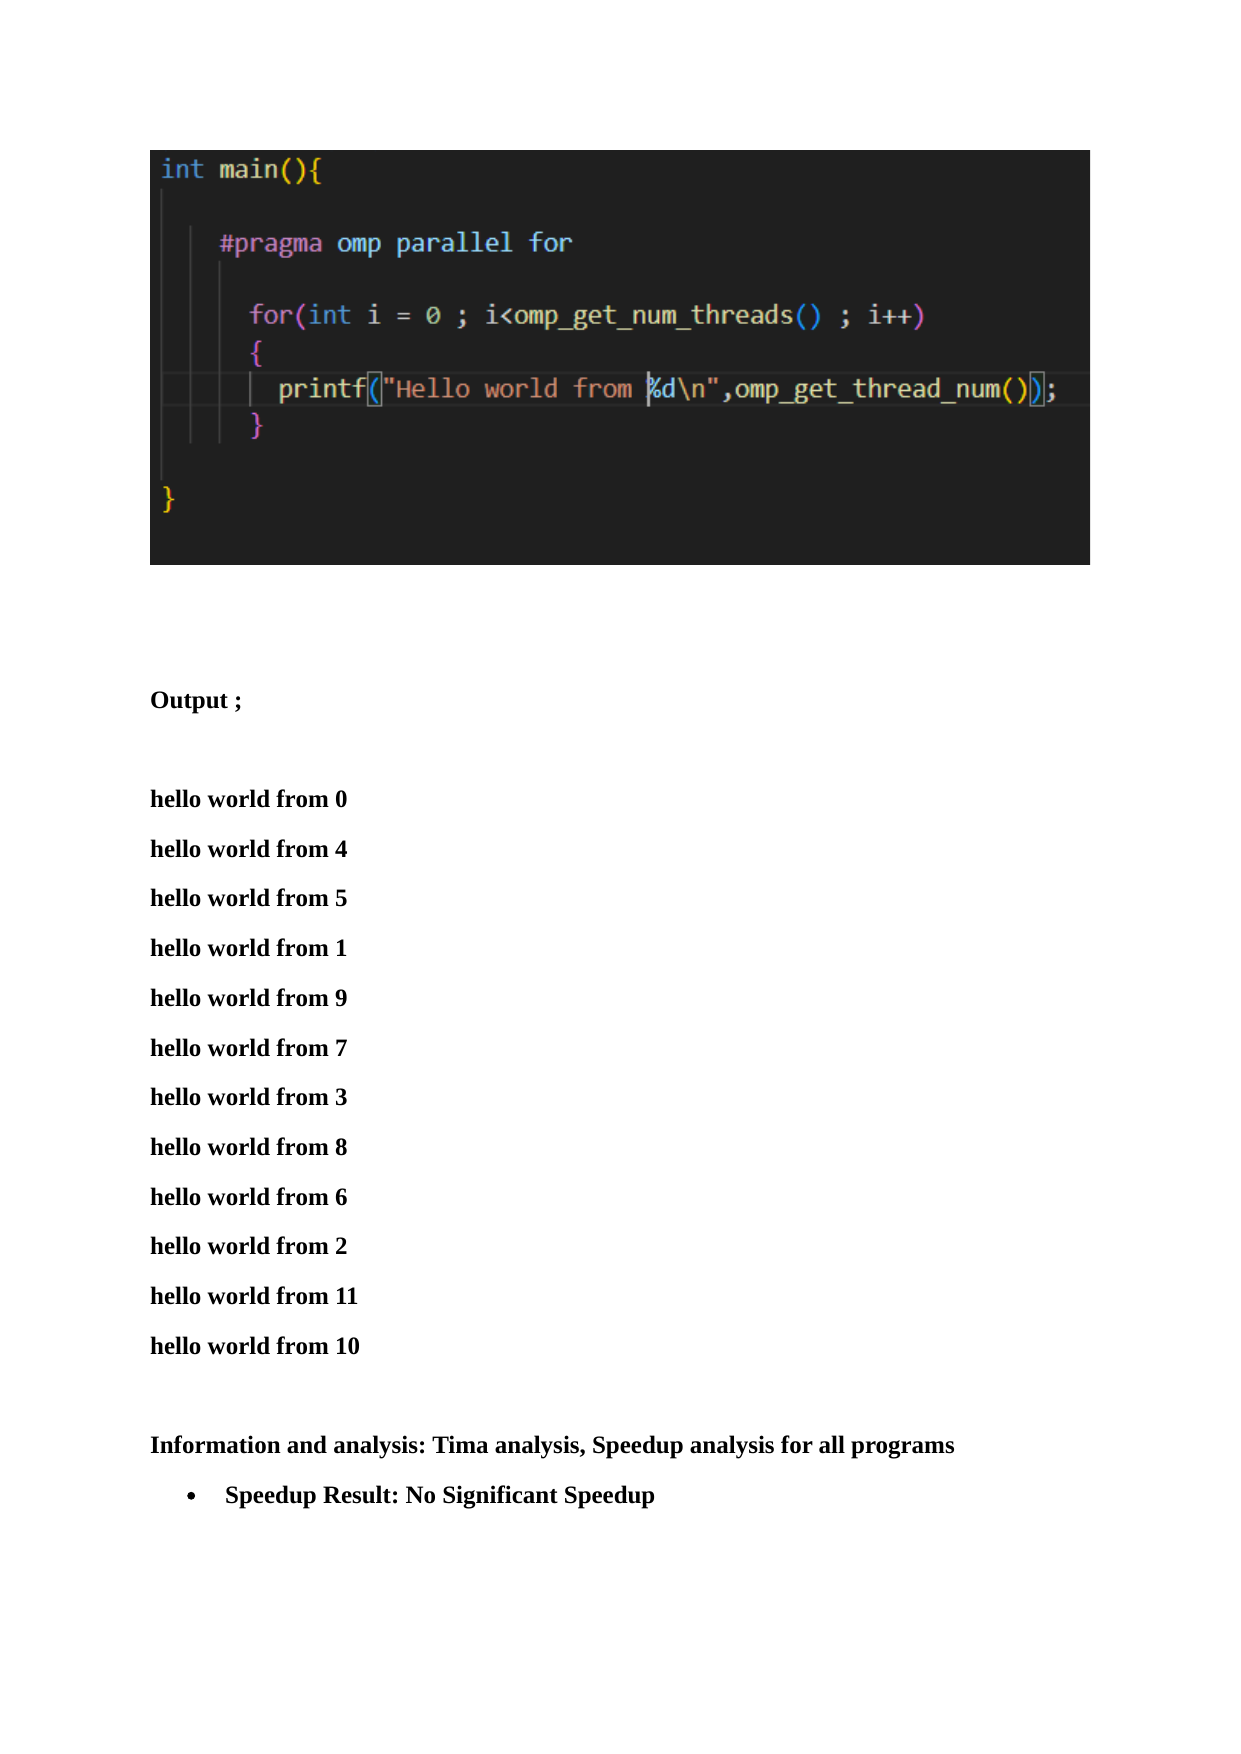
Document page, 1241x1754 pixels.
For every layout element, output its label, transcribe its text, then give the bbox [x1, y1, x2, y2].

text hello world from 4 [150, 834, 1090, 863]
text hello world from 10 [150, 1331, 1090, 1359]
text hello world from 8 [150, 1132, 1090, 1161]
text hello world from 6 [150, 1182, 1090, 1210]
text hello world from 2 [150, 1231, 1090, 1260]
text Information and analysis: Tima analysis, Speedup analysis for all programs [150, 1430, 1090, 1459]
text hello world from 1 [150, 933, 1090, 962]
text hello world from 0 [150, 784, 1090, 813]
text hello world from 7 [150, 1033, 1090, 1061]
list Speedup Result: No Significant Speedup [187, 1480, 1090, 1508]
picture [150, 150, 1091, 565]
text hello world from 5 [150, 883, 1090, 912]
text Output ; [150, 685, 1090, 713]
text hello world from 9 [150, 983, 1090, 1012]
text hello world from 3 [150, 1082, 1090, 1111]
text hello world from 11 [150, 1281, 1090, 1310]
